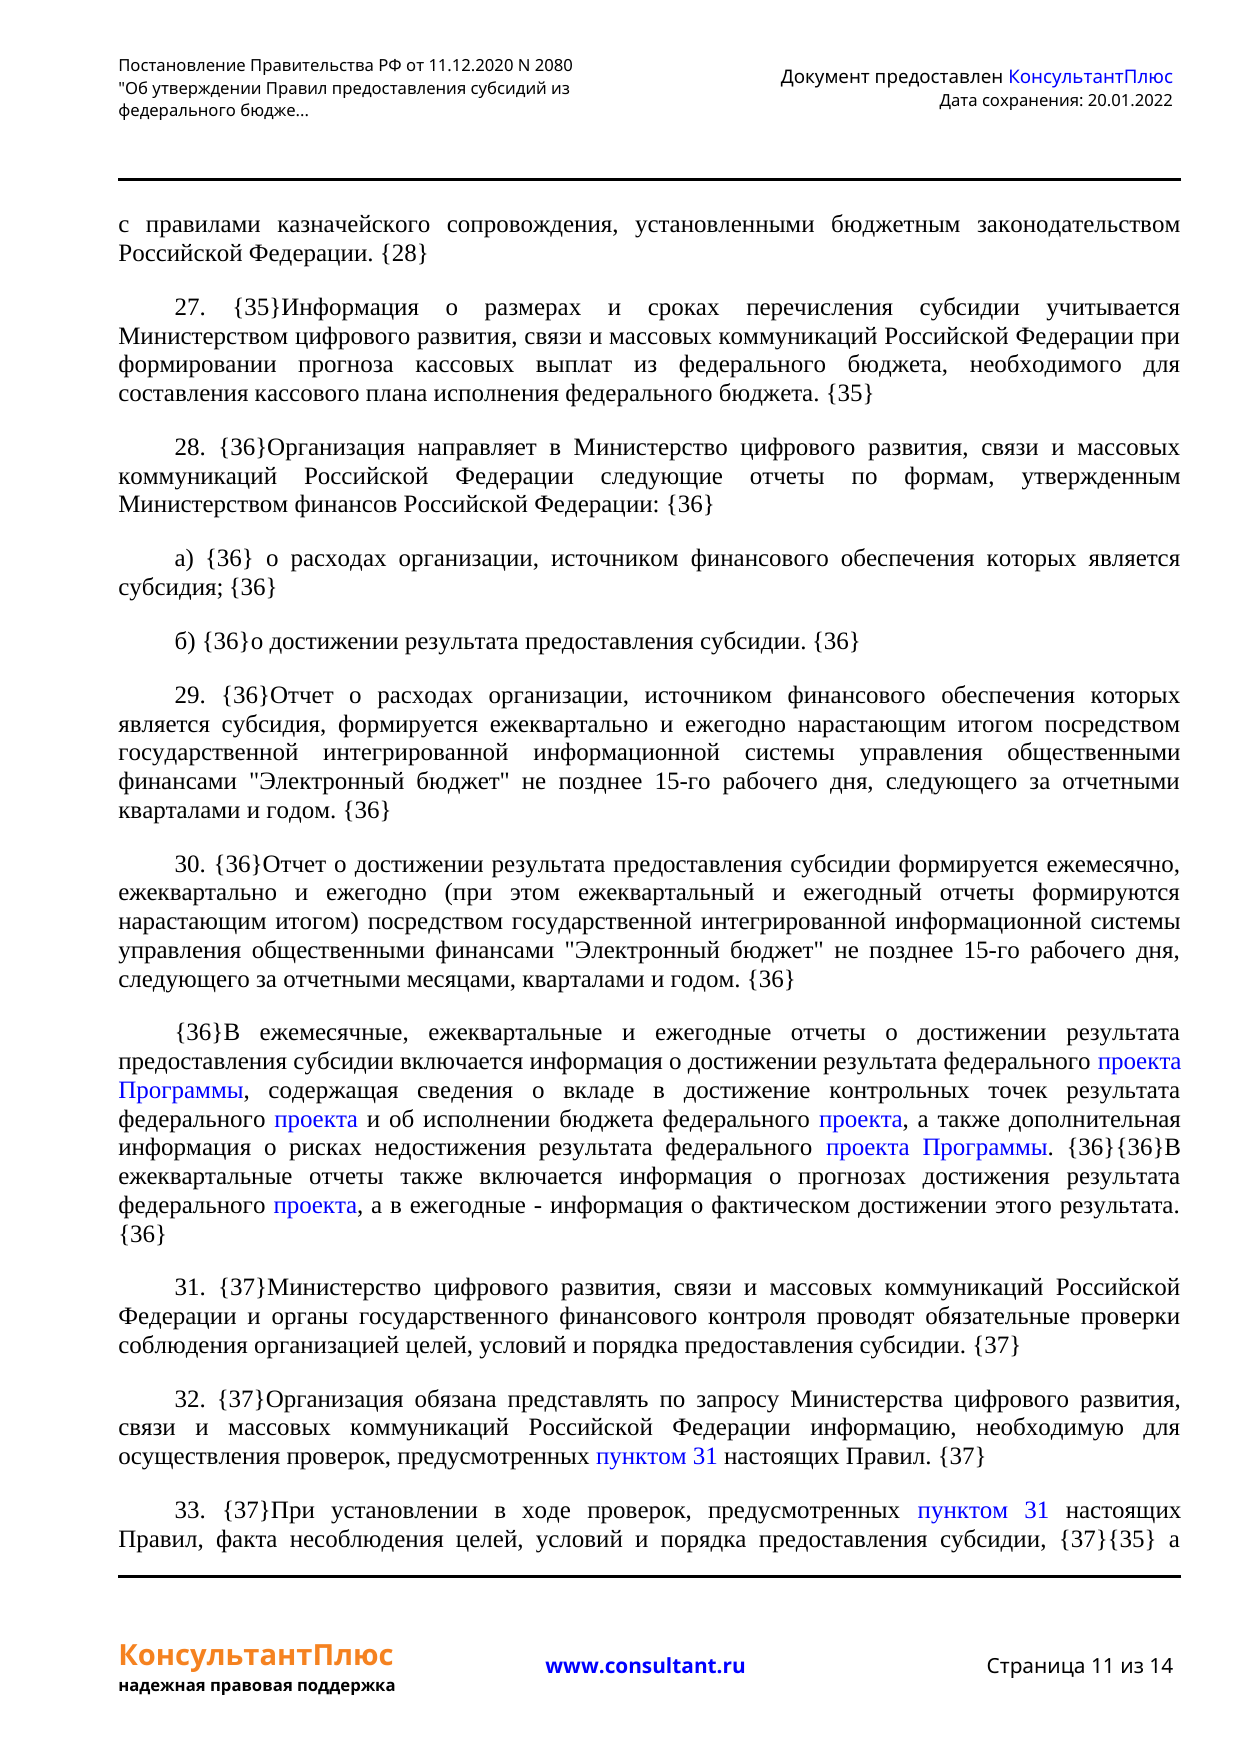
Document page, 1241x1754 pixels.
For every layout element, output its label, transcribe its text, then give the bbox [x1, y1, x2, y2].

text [118, 209, 1181, 267]
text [118, 1495, 1181, 1552]
text б) {36}о достижении результата предоставления субсидии. {36} [118, 626, 1181, 655]
text 31. {37}Министерство цифрового развития, связи и массовых коммуникаций Российской Федерации и органы государственного финансового контроля проводят обязательные проверки соблюдения организацией целей, условий и порядка предоставления субсидии. {37} [118, 1272, 1181, 1359]
text 28. {36}Организация направляет в Министерство цифрового развития, связи и массовых коммуникаций Российской Федерации следующие отчеты по формам, утвержденным Министерством финансов Российской Федерации: {36} [118, 432, 1181, 518]
text а) {36} о расходах организации, источником финансового обеспечения которых является субсидия; {36} [118, 543, 1181, 601]
text 29. {36}Отчет о расходах организации, источником финансового обеспечения которых является субсидия, формируется ежеквартально и ежегодно нарастающим итогом посредством государственной интегрированной информационной системы управления общественными финансами "Электронный бюджет" не позднее 15-го рабочего дня, следующего за отчетными кварталами и годом. {36} [118, 680, 1181, 824]
text 27. {35}Информация о размерах и сроках перечисления субсидии учитывается Министерством цифрового развития, связи и массовых коммуникаций Российской Федерации при формировании прогноза кассовых выплат из федерального бюджета, необходимого для составления кассового плана исполнения федерального бюджета. {35} [118, 292, 1181, 407]
text {36}В ежемесячные, ежеквартальные и ежегодные отчеты о достижении результата предоставления субсидии включается информация о достижении результата федерального проекта Программы, содержащая сведения о вкладе в достижение контрольных точек результата федерального проекта и об исполнении бюджета федерального проекта, а также дополнительная информация о рисках недостижения результата федерального проекта Программы. {36}{36}В ежеквартальные отчеты также включается информация о прогнозах достижения результата федерального проекта, а в ежегодные - информация о фактическом достижении этого результата. {36} [118, 1017, 1181, 1247]
text 30. {36}Отчет о достижении результата предоставления субсидии формируется ежемесячно, ежеквартально и ежегодно (при этом ежеквартальный и ежегодный отчеты формируются нарастающим итогом) посредством государственной интегрированной информационной системы управления общественными финансами "Электронный бюджет" не позднее 15-го рабочего дня, следующего за отчетными месяцами, кварталами и годом. {36} [118, 849, 1181, 992]
text 32. {37}Организация обязана представлять по запросу Министерства цифрового развития, связи и массовых коммуникаций Российской Федерации информацию, необходимую для осуществления проверок, предусмотренных пунктом 31 настоящих Правил. {37} [118, 1384, 1181, 1470]
